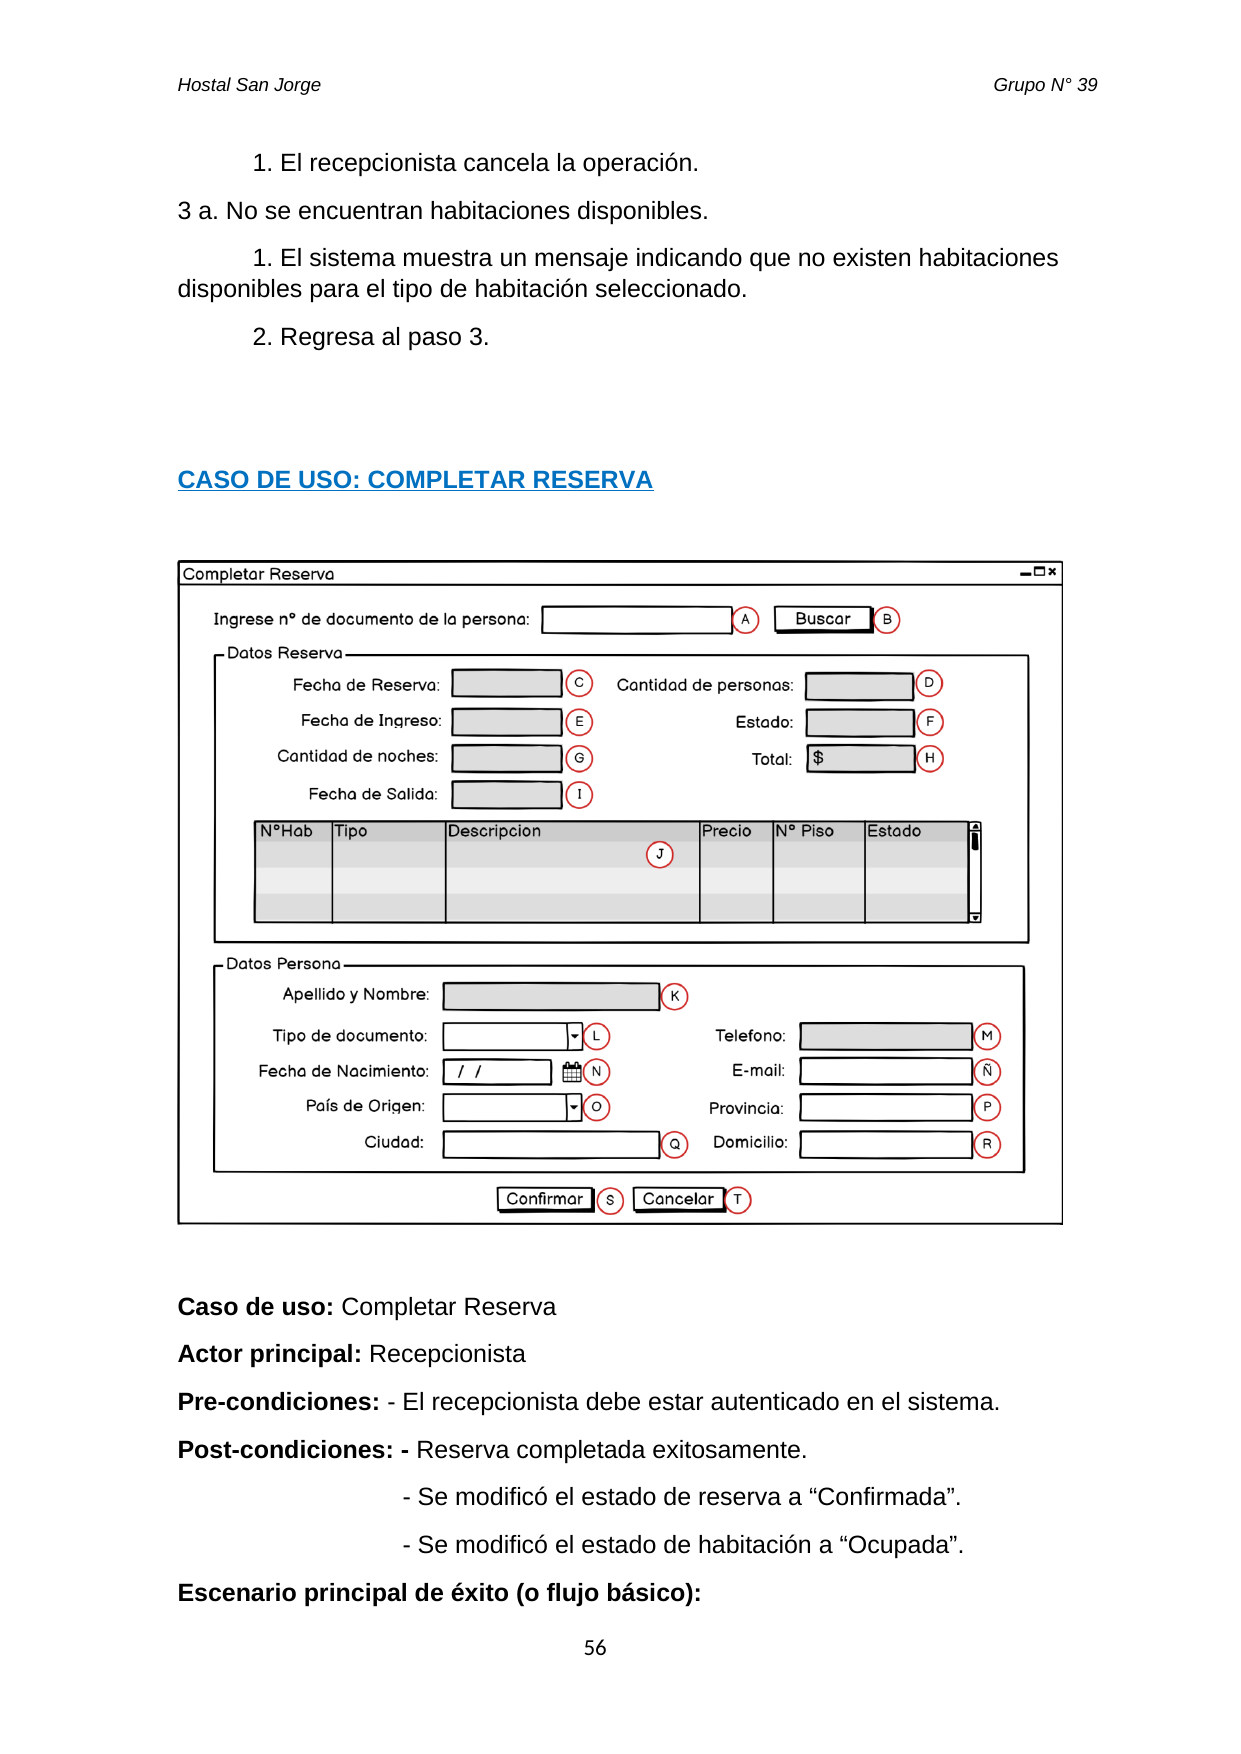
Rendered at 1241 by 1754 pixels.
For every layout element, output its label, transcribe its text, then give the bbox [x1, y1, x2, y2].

text CASO DE USO: COMPLETAR RESERVA [177, 465, 1122, 494]
text Caso de uso: Completar Reserva [177, 1292, 1122, 1320]
picture [177, 560, 1063, 1225]
text - Se modificó el estado de reserva a “Confirmada”. [327, 1482, 1122, 1511]
text Pre-condiciones: - El recepcionista debe estar autenticado en el sistema. [177, 1387, 1122, 1416]
text 2. Regresa al paso 3. [177, 322, 1122, 351]
text - Se modificó el estado de habitación a “Ocupada”. [327, 1530, 1122, 1559]
text 1. El recepcionista cancela la operación. [177, 148, 1122, 177]
text Escenario principal de éxito (o flujo básico): [177, 1578, 1122, 1607]
text Actor principal: Recepcionista [177, 1339, 1122, 1368]
text Post-condiciones: - Reserva completada exitosamente. [177, 1435, 1122, 1463]
text 3 a. No se encuentran habitaciones disponibles. [177, 196, 1122, 224]
text 1. El sistema muestra un mensaje indicando que no existen habitaciones disponibles para el tipo de habitación seleccionado. [177, 243, 1122, 303]
